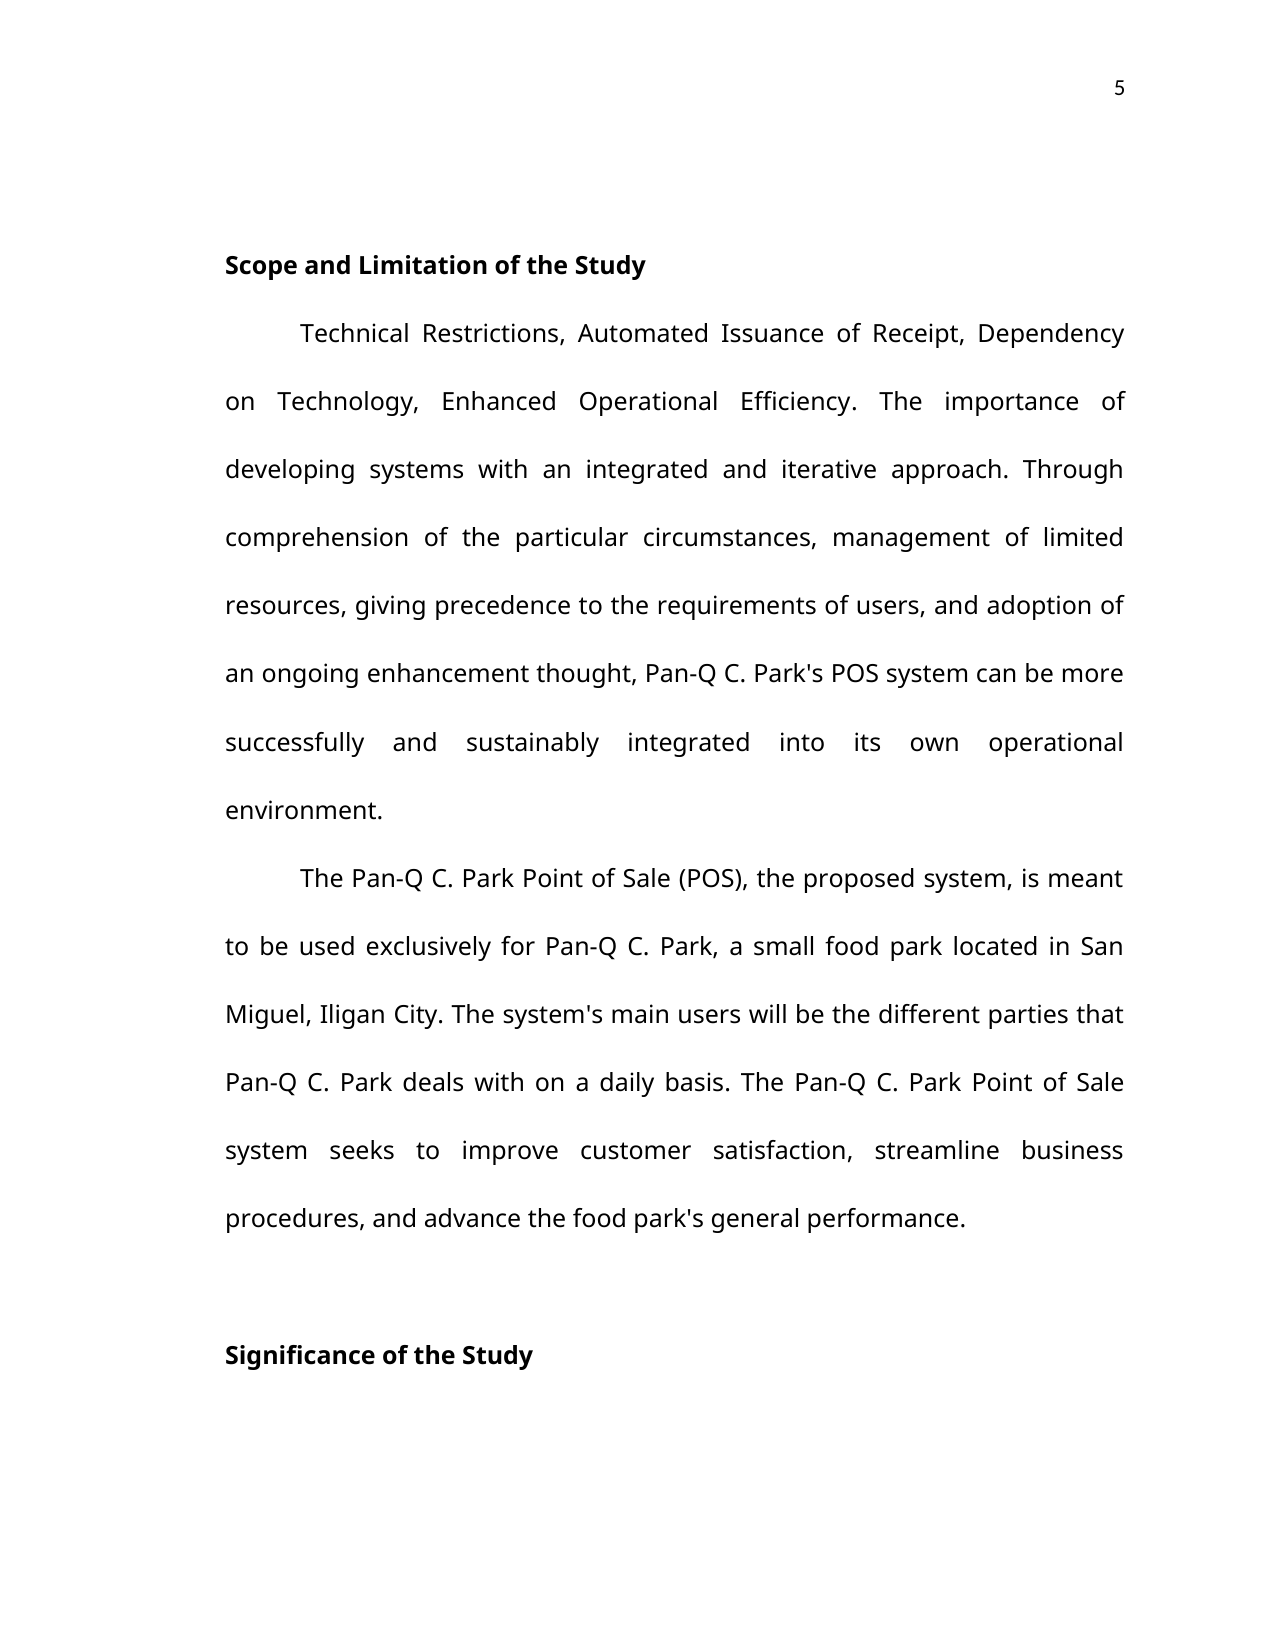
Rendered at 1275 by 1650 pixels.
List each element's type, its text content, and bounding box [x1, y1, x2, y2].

text Technical Restrictions, Automated Issuance of Receipt, Dependency on Technology, Enhanced Operational Efficiency. The importance of developing systems with an integrated and iterative approach. Through comprehension of the particular circumstances, management of limited resources, giving precedence to the requirements of users, and adoption of an ongoing enhancement thought, Pan-Q C. Park's POS system can be more successfully and sustainably integrated into its own operational environment. [225, 316, 1125, 826]
text Significance of the Study [225, 1337, 1125, 1371]
text The Pan-Q C. Park Point of Sale (POS), the proposed system, is meant to be used exclusively for Pan-Q C. Park, a small food park located in San Miguel, Iligan City. The system's main users will be the different parties that Pan-Q C. Park deals with on a daily basis. The Pan-Q C. Park Point of Sale system seeks to improve customer satisfaction, streamline business procedures, and advance the food park's general performance. [225, 861, 1125, 1235]
text Scope and Limitation of the Study [225, 247, 1125, 281]
